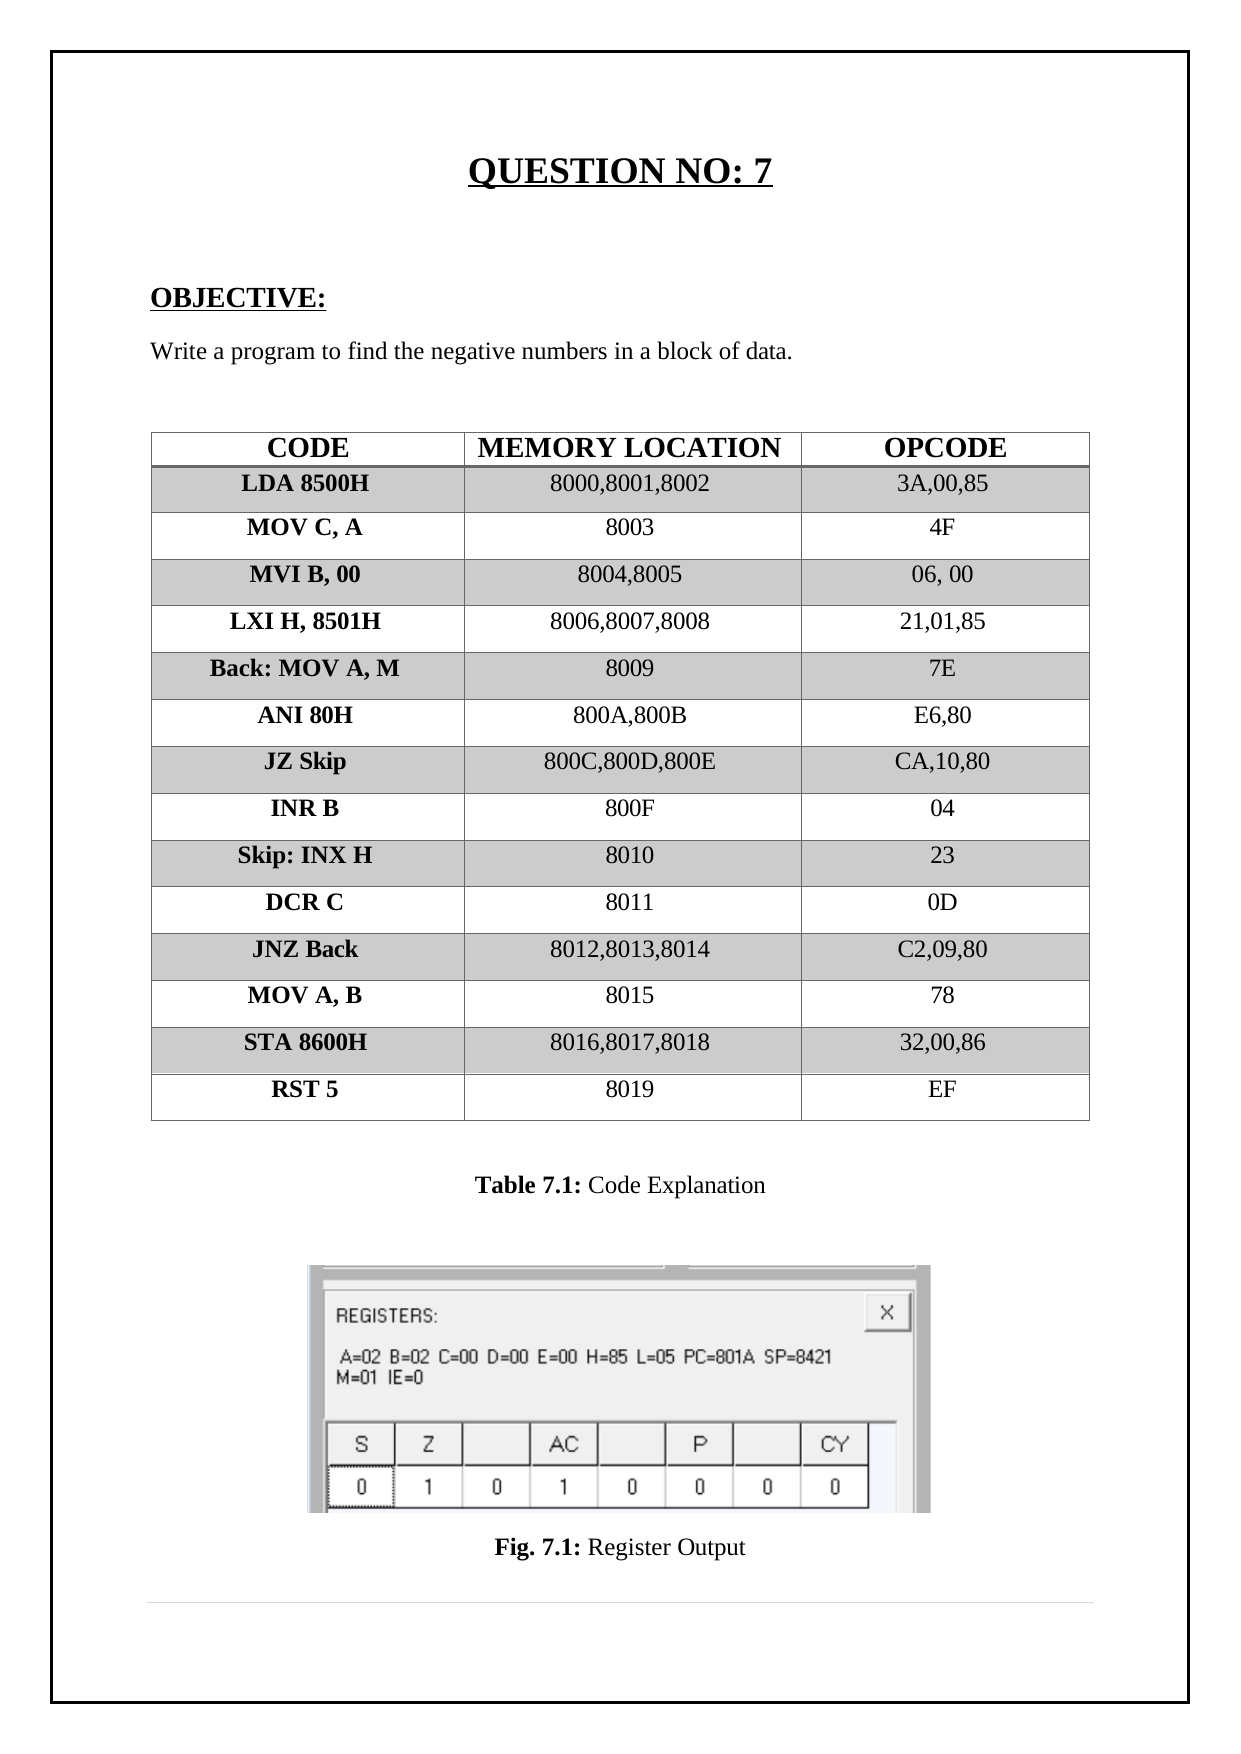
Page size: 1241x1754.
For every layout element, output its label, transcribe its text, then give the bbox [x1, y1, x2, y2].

text OBJECTIVE: [150, 281, 1137, 314]
table_cell 21,01,85 [802, 606, 1089, 652]
table_cell 23 [802, 841, 1089, 886]
table_cell 800A,800B [465, 700, 801, 746]
table_cell STA 8600H [152, 1028, 464, 1073]
table_cell 4F [802, 513, 1089, 559]
table_cell 8011 [465, 887, 801, 933]
table_cell DCR C [152, 887, 464, 933]
table_cell 78 [802, 981, 1089, 1027]
table_cell 8000,8001,8002 [465, 468, 801, 512]
table_cell 8012,8013,8014 [465, 934, 801, 980]
table_cell 8016,8017,8018 [465, 1028, 801, 1073]
picture [307, 1265, 931, 1513]
table_cell 3A,00,85 [802, 468, 1089, 512]
table_cell LXI H, 8501H [152, 606, 464, 652]
table_cell 04 [802, 794, 1089, 839]
table_cell CA,10,80 [802, 747, 1089, 793]
table_header CODE [152, 433, 464, 465]
table_cell 8004,8005 [465, 560, 801, 605]
text Fig. 7.1: Register Output [410, 1513, 830, 1561]
table_cell 8010 [465, 841, 801, 886]
table_cell RST 5 [152, 1075, 464, 1120]
table_cell INR B [152, 794, 464, 839]
table_cell 8015 [465, 981, 801, 1027]
table_cell EF [802, 1075, 1089, 1120]
table_cell JNZ Back [152, 934, 464, 980]
text Table 7.1: Code Explanation [410, 1170, 830, 1198]
table_cell 8006,8007,8008 [465, 606, 801, 652]
table_cell 800F [465, 794, 801, 839]
table_cell MOV A, B [152, 981, 464, 1027]
table_cell Back: MOV A, M [152, 653, 464, 699]
table_cell 0D [802, 887, 1089, 933]
table_cell E6,80 [802, 700, 1089, 746]
table_cell 7E [802, 653, 1089, 699]
table_cell 8009 [465, 653, 801, 699]
table_cell C2,09,80 [802, 934, 1089, 980]
table_cell JZ Skip [152, 747, 464, 793]
table_cell MVI B, 00 [152, 560, 464, 605]
text QUESTION NO: 7 [109, 148, 1131, 191]
table_cell 800C,800D,800E [465, 747, 801, 793]
table_cell ANI 80H [152, 700, 464, 746]
table_cell 32,00,86 [802, 1028, 1089, 1073]
table_cell 8003 [465, 513, 801, 559]
table_cell 8019 [465, 1075, 801, 1120]
table_header OPCODE [802, 433, 1089, 465]
table_cell LDA 8500H [152, 468, 464, 512]
table_cell 06, 00 [802, 560, 1089, 605]
table_cell MOV C, A [152, 513, 464, 559]
table_cell Skip: INX H [152, 841, 464, 886]
text Write a program to find the negative numbers in a block of data. [150, 336, 1137, 364]
table_header MEMORY LOCATION [465, 433, 801, 465]
